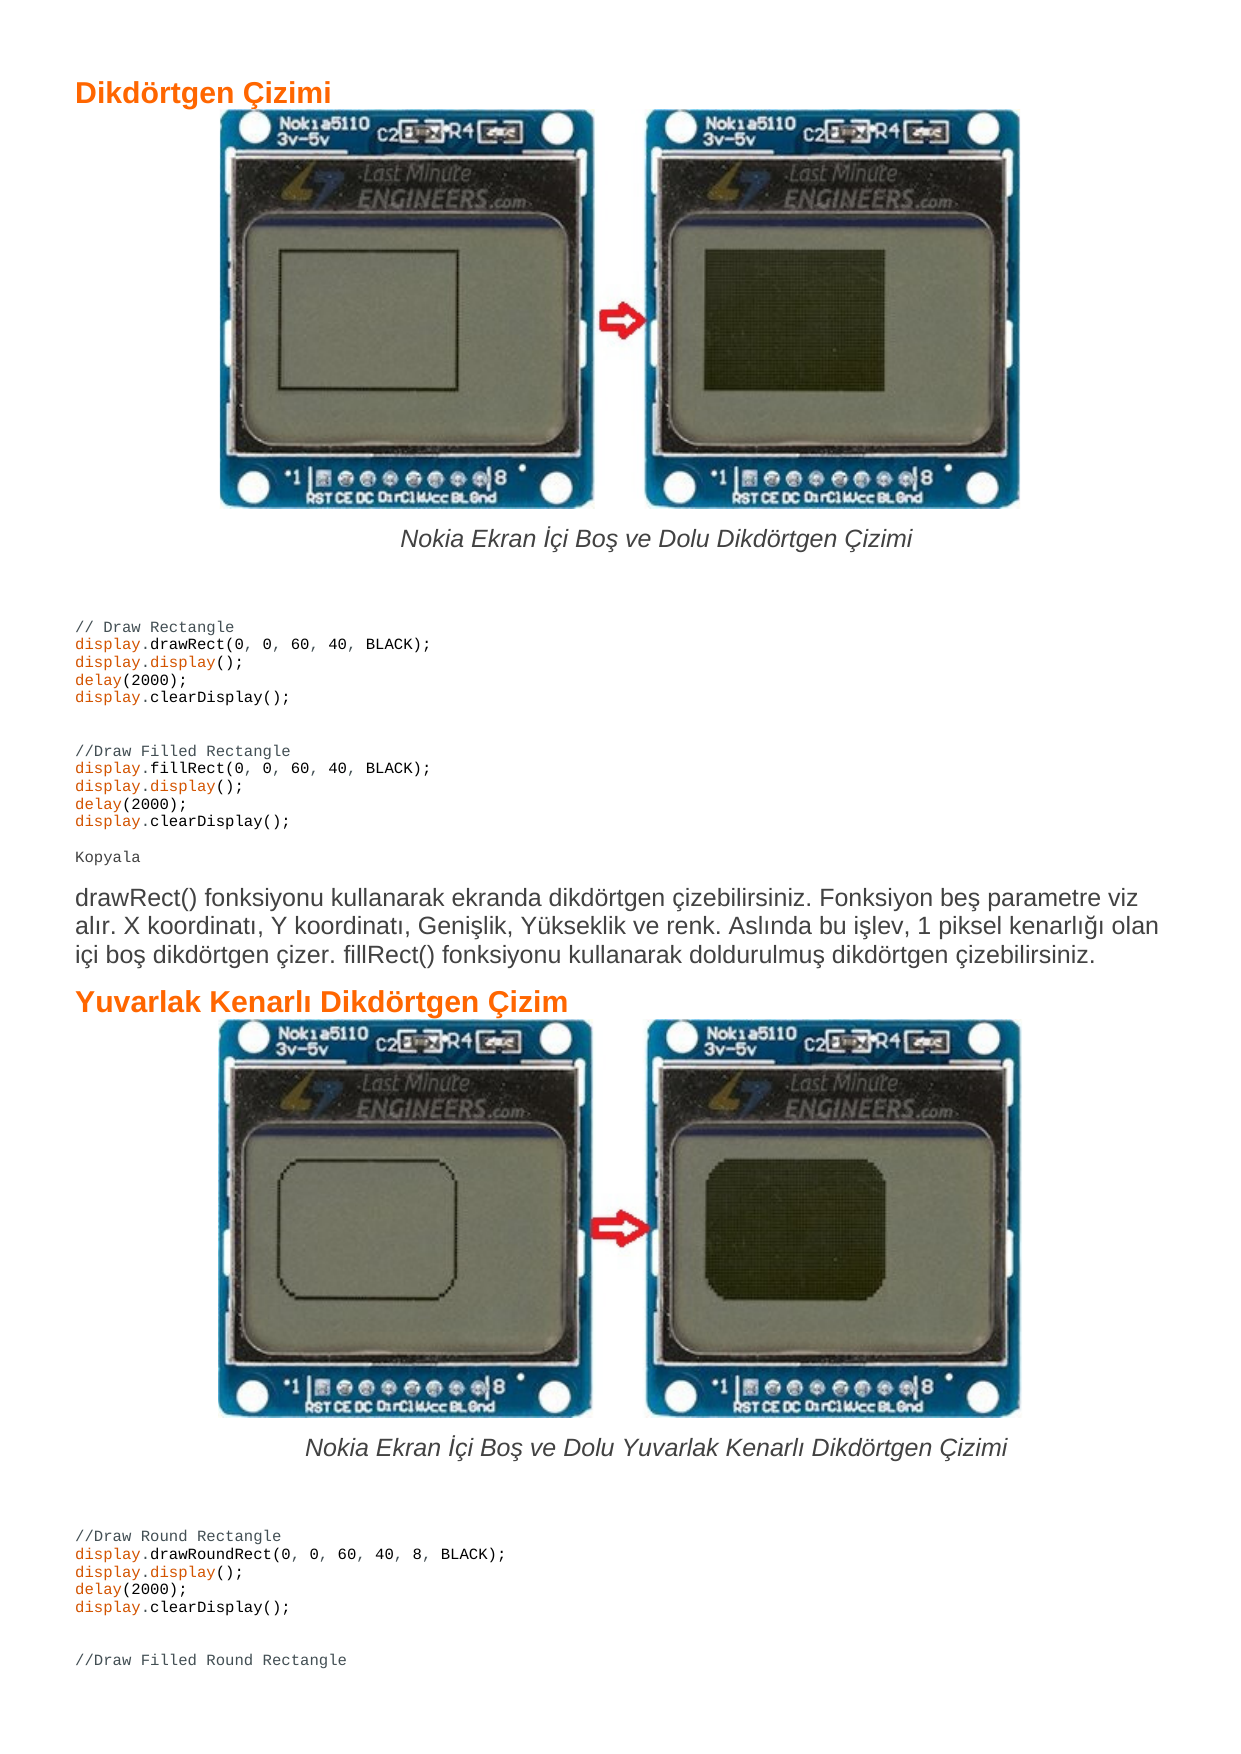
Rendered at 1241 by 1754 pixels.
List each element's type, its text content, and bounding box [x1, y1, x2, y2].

text display.clearDisplay(); [75, 690, 1165, 708]
text //Draw Filled Round Rectangle [75, 1652, 1165, 1670]
text display.fillRect(0, 0, 60, 40, BLACK); [75, 761, 1165, 778]
text display.drawRoundRect(0, 0, 60, 40, 8, BLACK); [75, 1546, 1165, 1564]
text display.display(); [75, 654, 1165, 672]
text display.drawRect(0, 0, 60, 40, BLACK); [75, 637, 1165, 654]
text display.display(); [75, 778, 1165, 796]
picture [218, 1019, 1023, 1418]
text Nokia Ekran İçi Boş ve Dolu Yuvarlak Kenarlı Dikdörtgen Çizimi [150, 1433, 1165, 1462]
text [75, 1599, 1165, 1617]
text display.clearDisplay(); [75, 814, 1165, 832]
text Kopyala [75, 849, 1165, 867]
text delay(2000); [75, 672, 1165, 690]
text drawRect() fonksiyonu kullanarak ekranda dikdörtgen çizebilirsiniz. Fonksiyon beş parametre viz alır. X koordinatı, Y koordinatı, Genişlik, Yükseklik ve renk. Aslında bu işlev, 1 piksel kenarlığı olan içi boş dikdörtgen çizer. fillRect() fonksiyonu kullanarak doldurulmuş dikdörtgen çizebilirsiniz. [75, 883, 1165, 969]
text Yuvarlak Kenarlı Dikdörtgen Çizim [75, 984, 1165, 1019]
text display.display(); [75, 1564, 1165, 1582]
text Dikdörtgen Çizimi [75, 75, 1165, 110]
picture [219, 109, 1021, 509]
text Nokia Ekran İçi Boş ve Dolu Dikdörtgen Çizimi [150, 524, 1165, 553]
text //Draw Round Rectangle [75, 1528, 1165, 1546]
text //Draw Filled Rectangle [75, 743, 1165, 761]
text delay(2000); [75, 1582, 1165, 1599]
text // Draw Rectangle [75, 619, 1165, 637]
text delay(2000); [75, 796, 1165, 814]
